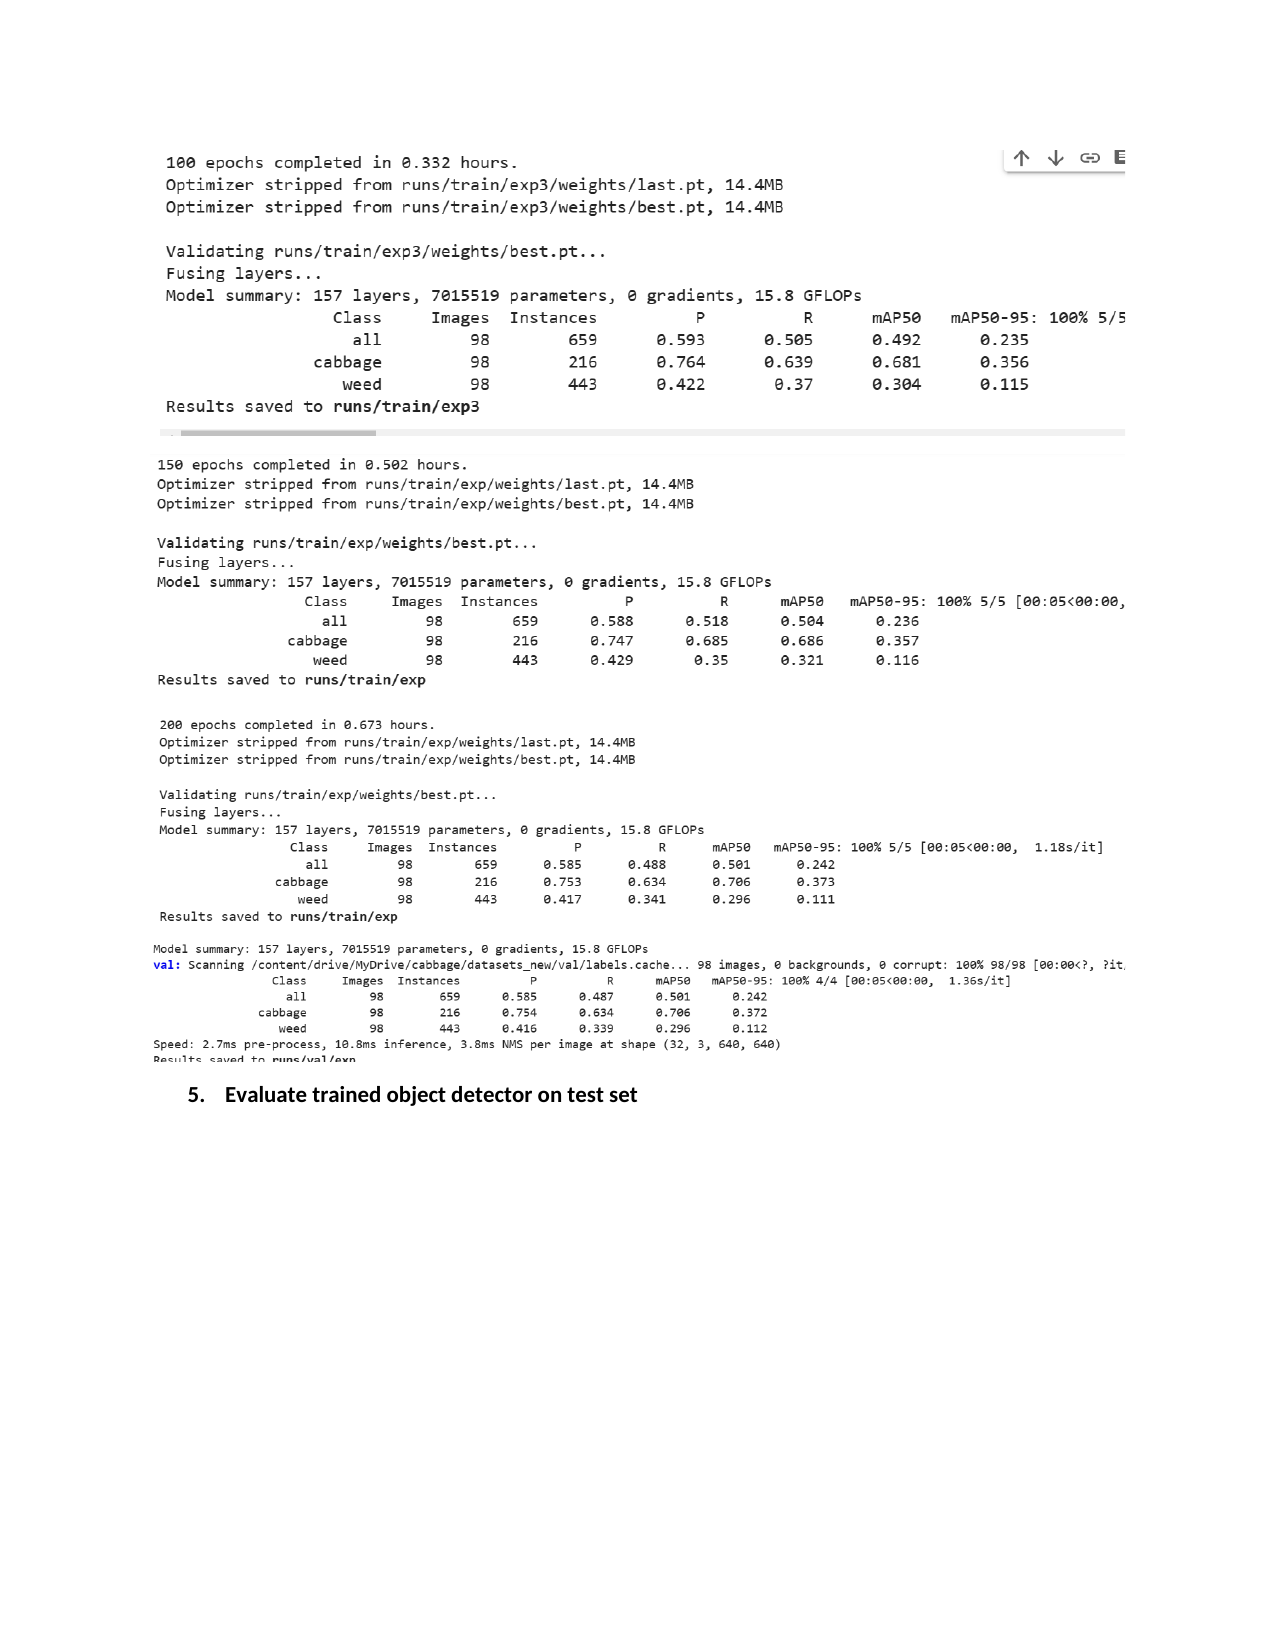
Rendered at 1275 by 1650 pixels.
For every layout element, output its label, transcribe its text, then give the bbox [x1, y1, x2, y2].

list Evaluate trained object detector on test set [187, 1081, 1125, 1108]
picture [150, 942, 1125, 1062]
picture [150, 454, 1125, 694]
picture [150, 150, 1125, 436]
picture [150, 712, 1125, 924]
